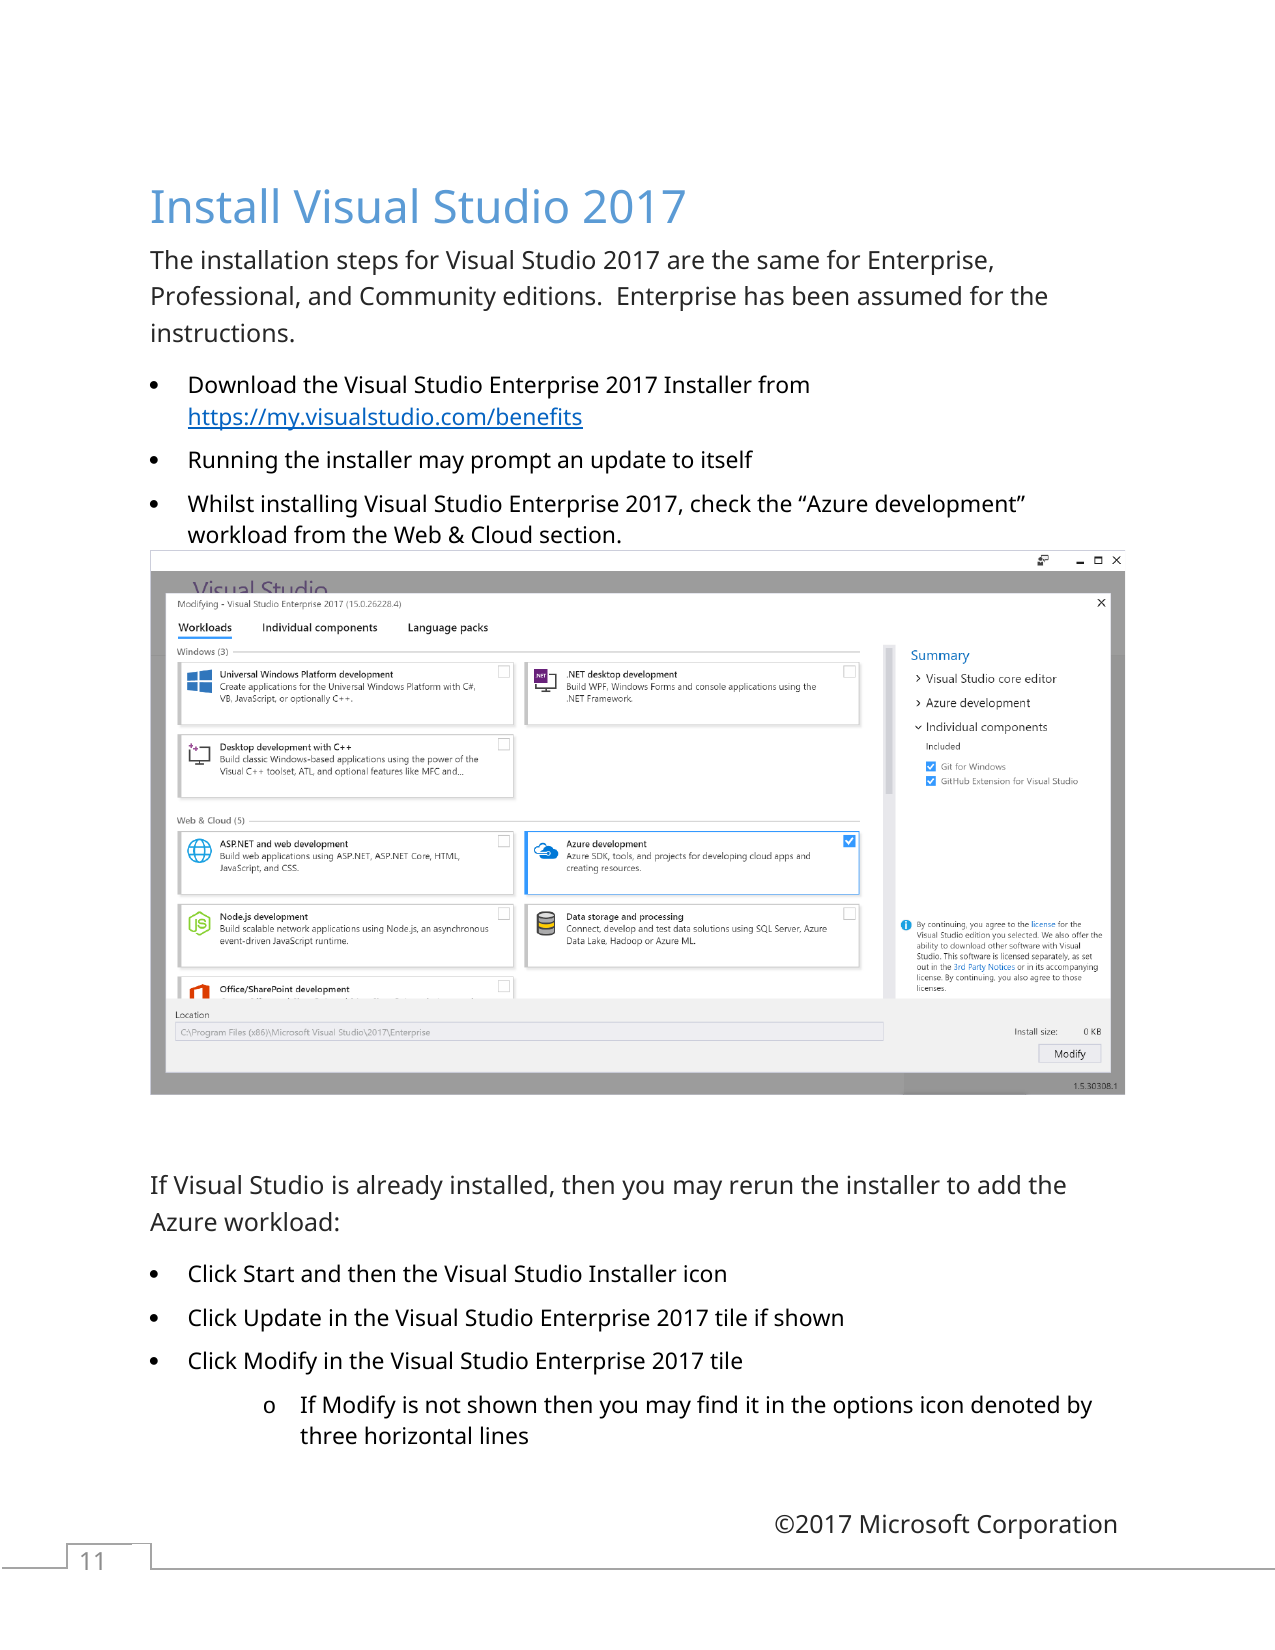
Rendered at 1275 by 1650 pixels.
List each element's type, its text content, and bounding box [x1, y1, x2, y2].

picture [150, 550, 1125, 1095]
list Click Update in the Visual Studio Enterprise 2017 tile if shown [150, 1301, 1125, 1333]
list Whilst installing Visual Studio Enterprise 2017, check the “Azure development” workload from the Web & Cloud section. [150, 488, 1125, 550]
list Download the Visual Studio Enterprise 2017 Installer from https://my.visualstudio.com/benefits [150, 369, 1125, 432]
text The installation steps for Visual Studio 2017 are the same for Enterprise, Professional, and Community editions. Enterprise has been assumed for the instructions. [150, 242, 1125, 350]
subtitle Install Visual Studio 2017 [150, 175, 1125, 237]
list Click Start and then the Visual Studio Installer icon [150, 1258, 1125, 1289]
text If Visual Studio is already installed, then you may rerun the installer to add the Azure workload: [150, 1167, 1125, 1238]
list Click Modify in the Visual Studio Enterprise 2017 tile [150, 1345, 1125, 1376]
list If Modify is not shown then you may find it in the options icon denoted by three horizontal lines [262, 1389, 1125, 1452]
list Running the installer may prompt an update to itself [150, 444, 1125, 476]
